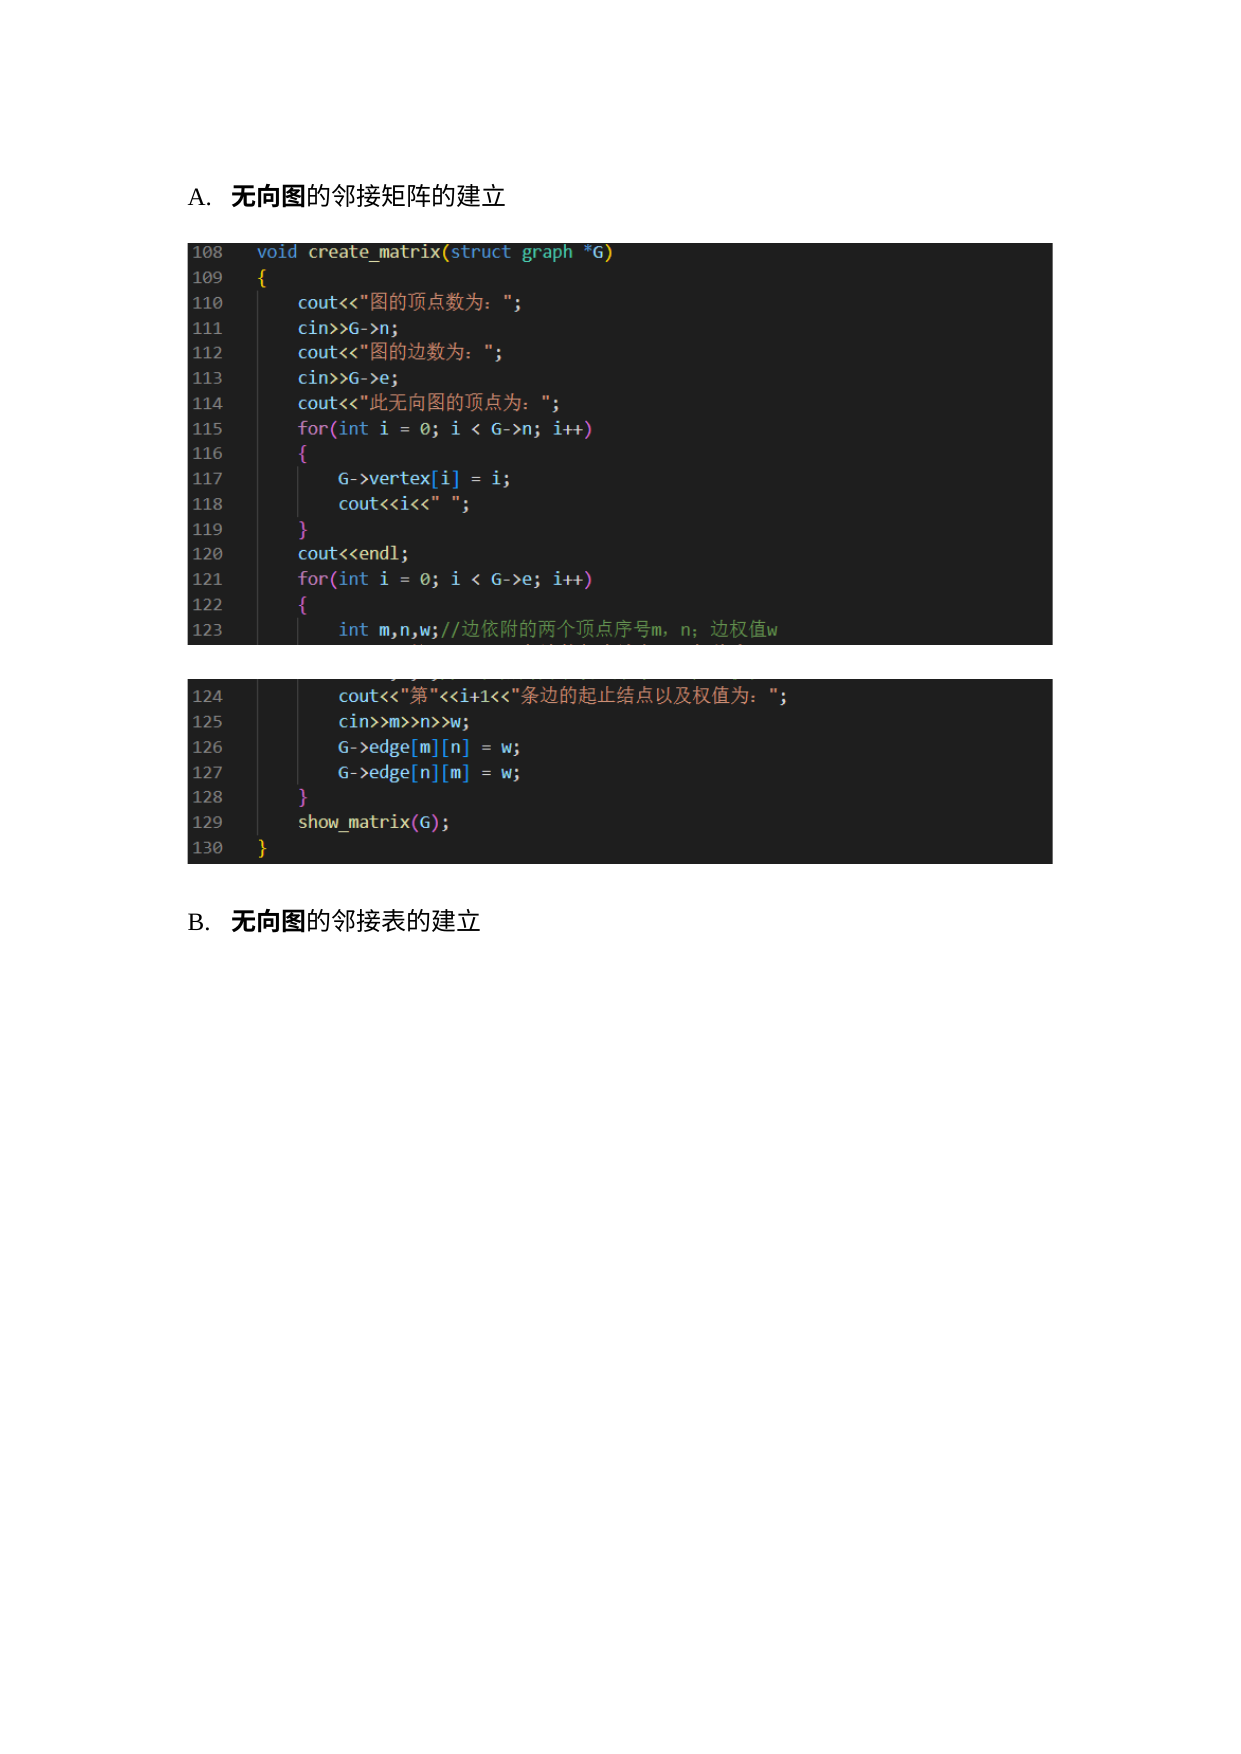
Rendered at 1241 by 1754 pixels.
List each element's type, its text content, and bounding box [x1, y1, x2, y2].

list 无向图的邻接矩阵的建立 [187, 162, 1053, 227]
list 无向图的邻接表的建立 [187, 887, 1053, 952]
